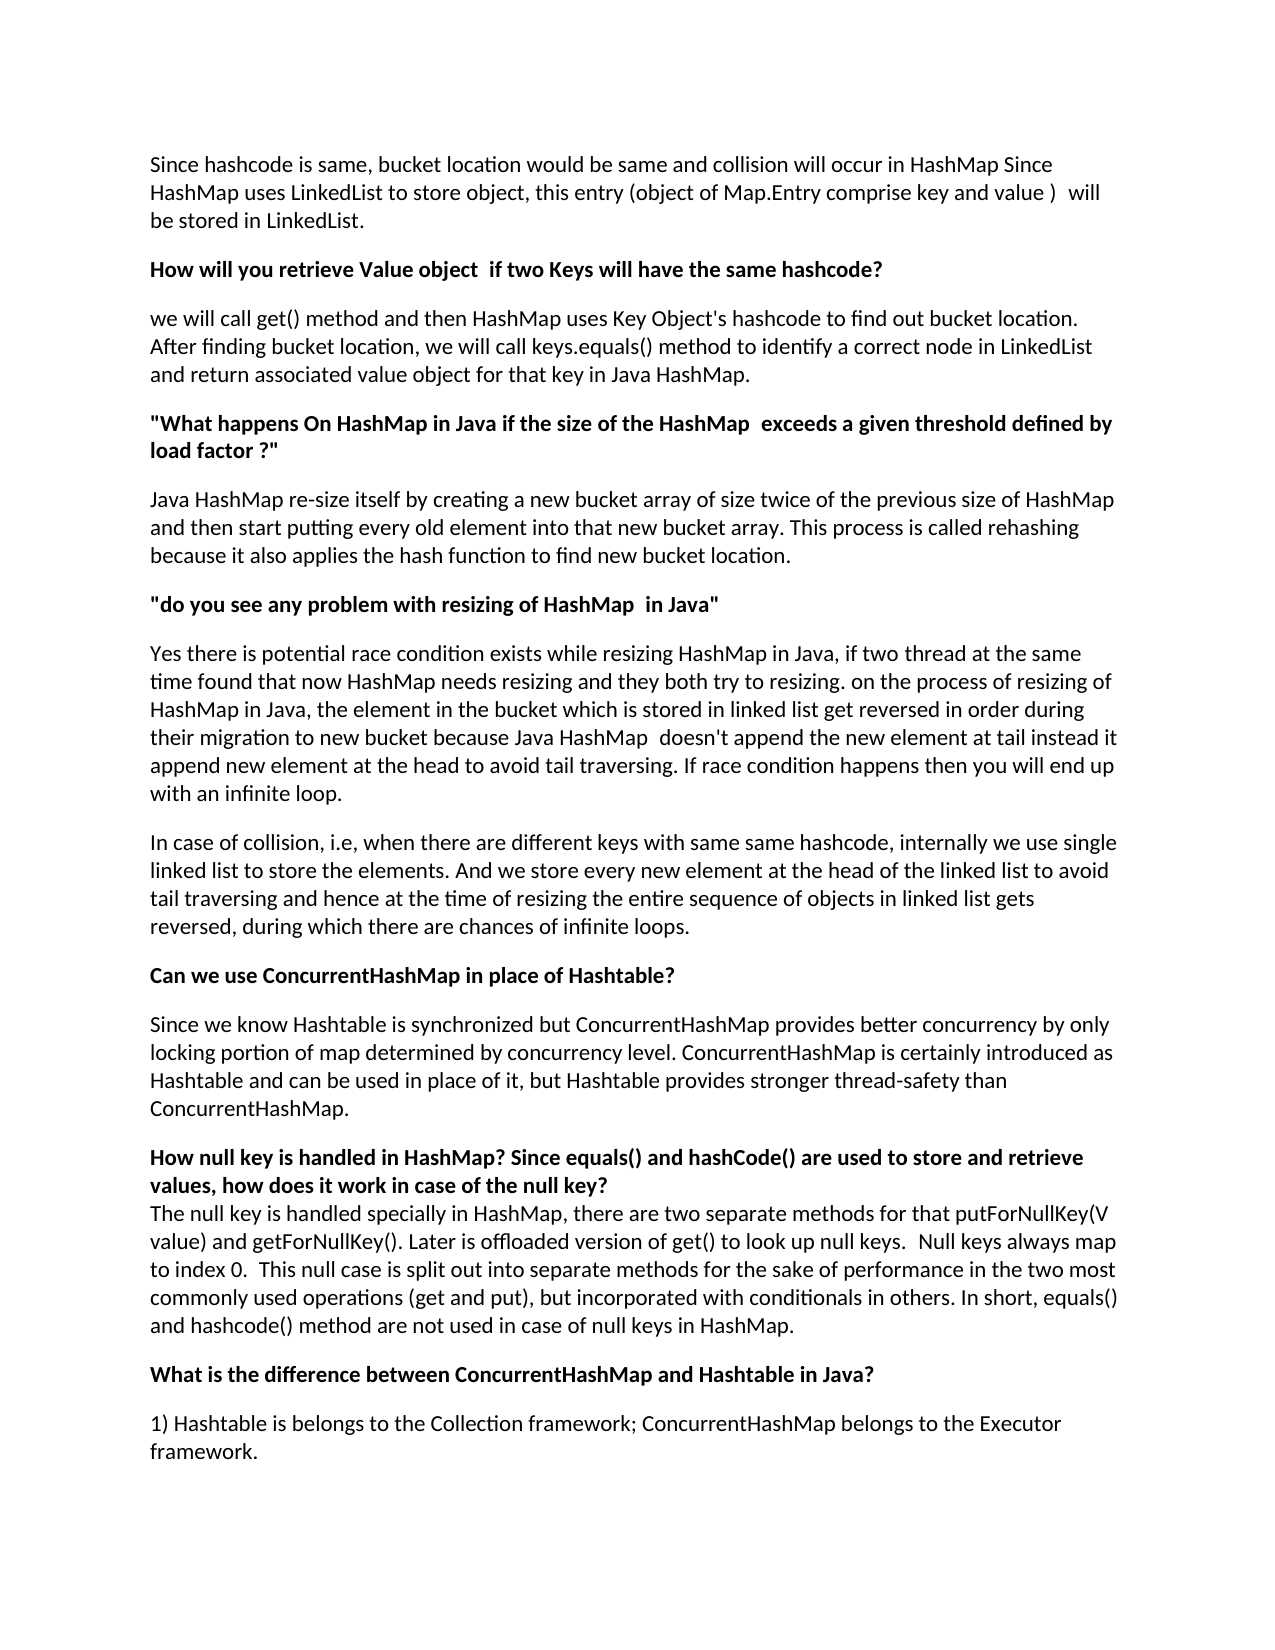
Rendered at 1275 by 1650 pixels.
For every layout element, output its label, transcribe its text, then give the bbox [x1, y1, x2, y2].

text In case of collision, i.e, when there are different keys with same same hashcode, internally we use single linked list to store the elements. And we store every new element at the head of the linked list to avoid tail traversing and hence at the time of resizing the entire sequence of objects in linked list gets reversed, during which there are chances of infinite loops. [150, 828, 1125, 940]
text Since we know Hashtable is synchronized but ConcurrentHashMap provides better concurrency by only locking portion of map determined by concurrency level. ConcurrentHashMap is certainly introduced as Hashtable and can be used in place of it, but Hashtable provides stronger thread-safety than ConcurrentHashMap. [150, 1010, 1125, 1122]
text Yes there is potential race condition exists while resizing HashMap in Java, if two thread at the same time found that now HashMap needs resizing and they both try to resizing. on the process of resizing of HashMap in Java, the element in the bucket which is stored in linked list get reversed in order during their migration to new bucket because Java HashMap doesn't append the new element at tail instead it append new element at the head to avoid tail traversing. If race condition happens then you will end up with an infinite loop. [150, 639, 1125, 807]
text "do you see any problem with resizing of HashMap in Java" [150, 590, 1125, 618]
text we will call get() method and then HashMap uses Key Object's hashcode to find out bucket location. After finding bucket location, we will call keys.equals() method to identify a correct node in LinkedList and return associated value object for that key in Java HashMap. [150, 304, 1125, 388]
text 1) Hashtable is belongs to the Collection framework; ConcurrentHashMap belongs to the Executor framework. [150, 1409, 1125, 1465]
text "What happens On HashMap in Java if the size of the HashMap exceeds a given threshold defined by load factor ?" [150, 409, 1125, 465]
text What is the difference between ConcurrentHashMap and Hashtable in Java? [150, 1360, 1125, 1388]
text Java HashMap re-size itself by creating a new bucket array of size twice of the previous size of HashMap and then start putting every old element into that new bucket array. This process is called rehashing because it also applies the hash function to find new bucket location. [150, 486, 1125, 569]
text How null key is handled in HashMap? Since equals() and hashCode() are used to store and retrieve values, how does it work in case of the null key? The null key is handled specially in HashMap, there are two separate methods for that putForNullKey(V value) and getForNullKey(). Later is offloaded version of get() to look up null keys. Null keys always map to index 0. This null case is split out into separate methods for the sake of performance in the two most commonly used operations (get and put), but incorporated with conditionals in others. In short, equals() and hashcode() method are not used in case of null keys in HashMap. [150, 1143, 1125, 1339]
text How will you retrieve Value object if two Keys will have the same hashcode? [150, 255, 1125, 283]
text Can we use ConcurrentHashMap in place of Hashtable? [150, 961, 1125, 989]
text Since hashcode is same, bucket location would be same and collision will occur in HashMap Since HashMap uses LinkedList to store object, this entry (object of Map.Entry comprise key and value ) will be stored in LinkedList. [150, 150, 1125, 234]
